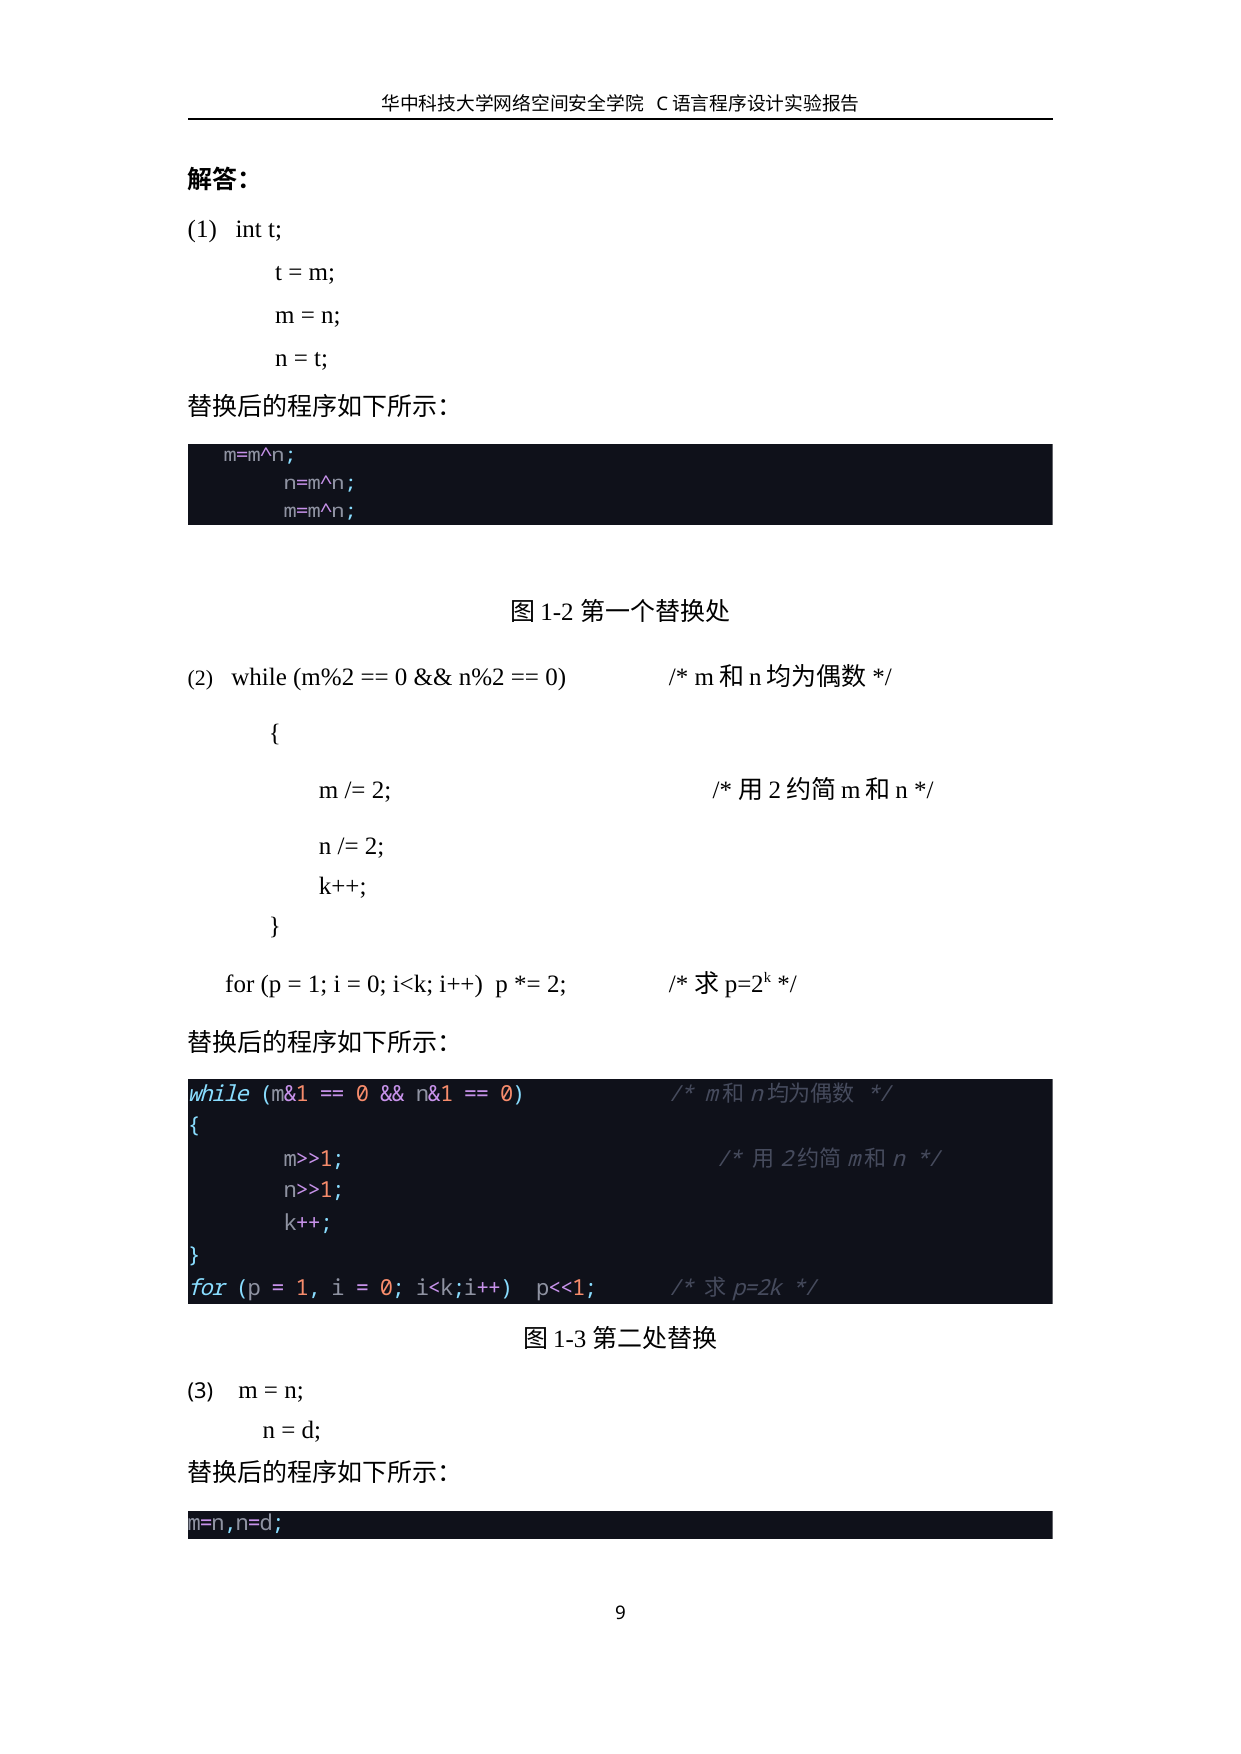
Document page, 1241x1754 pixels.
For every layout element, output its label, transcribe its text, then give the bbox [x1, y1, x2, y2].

text m = n; [187, 300, 1053, 329]
text m /= 2; /* 用2约简m和n */ [231, 756, 1053, 821]
text (1) int t; [187, 214, 1053, 243]
text k++; [231, 869, 1053, 902]
text { [231, 716, 1053, 748]
text 图1-3 第二处替换 [187, 1319, 1053, 1355]
text t = m; [187, 257, 1053, 286]
text } [231, 909, 1053, 941]
text (3) m = n; [187, 1373, 1053, 1406]
text 替换后的程序如下所示： [187, 1453, 1053, 1489]
text 替换后的程序如下所示： [187, 387, 1053, 423]
text for (p = 1; i = 0; i<k; i++) p *= 2; /* 求p=2k */ [187, 949, 1053, 1014]
text 图1-2 第一个替换处 [187, 577, 1053, 642]
text 替换后的程序如下所示： [187, 1023, 1053, 1059]
text n = d; [187, 1413, 1053, 1446]
text 解答： [187, 160, 1053, 196]
text n /= 2; [231, 829, 1053, 862]
text (2) while (m%2 == 0 && n%2 == 0) /* m和n均为偶数 */ [187, 642, 1053, 707]
text n = t; [187, 343, 1053, 372]
